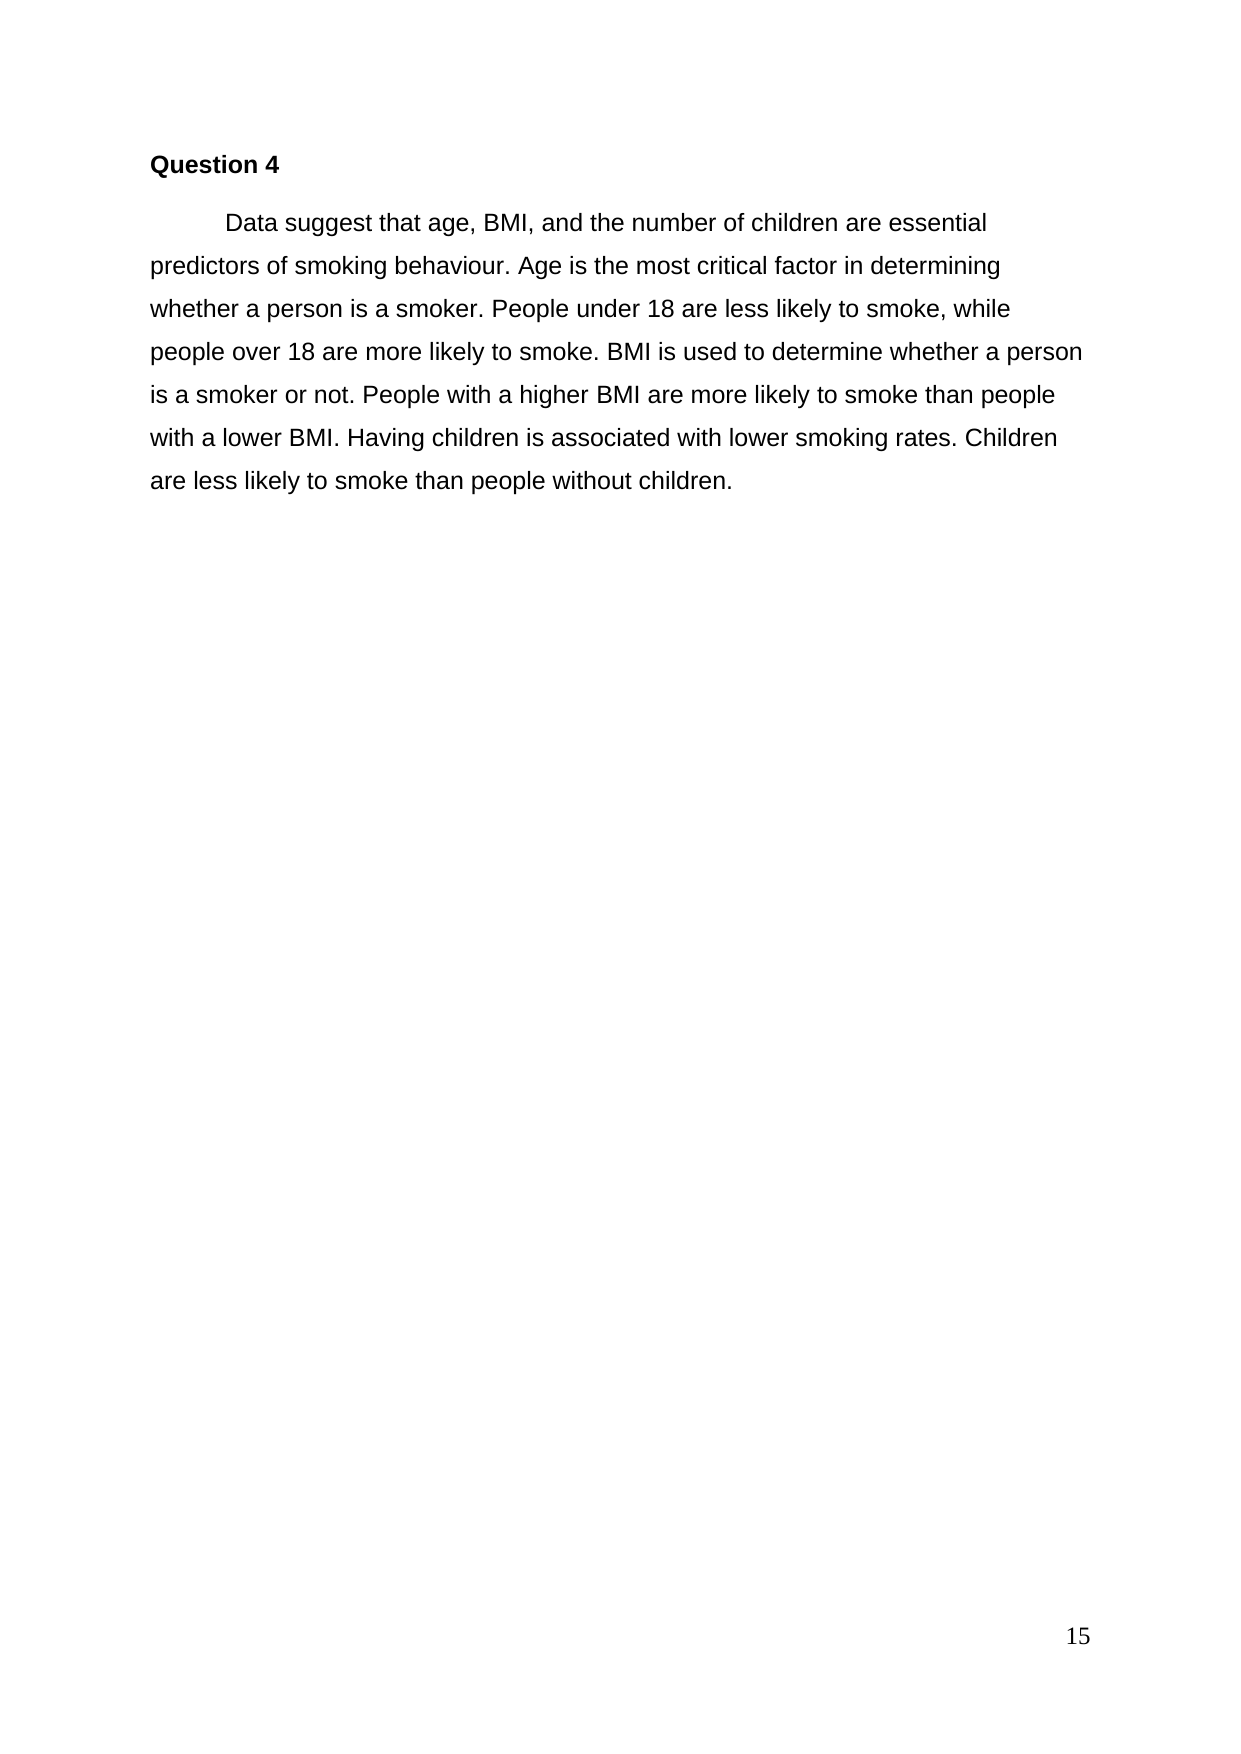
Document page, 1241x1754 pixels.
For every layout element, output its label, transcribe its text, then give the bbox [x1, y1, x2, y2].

text Data suggest that age, BMI, and the number of children are essential predictors of smoking behaviour. Age is the most critical factor in determining whether a person is a smoker. People under 18 are less likely to smoke, while people over 18 are more likely to smoke. BMI is used to determine whether a person is a smoker or not. People with a higher BMI are more likely to smoke than people with a lower BMI. Having children is associated with lower smoking rates. Children are less likely to smoke than people without children. [150, 207, 1090, 495]
subtitle Question 4 [150, 150, 1090, 179]
